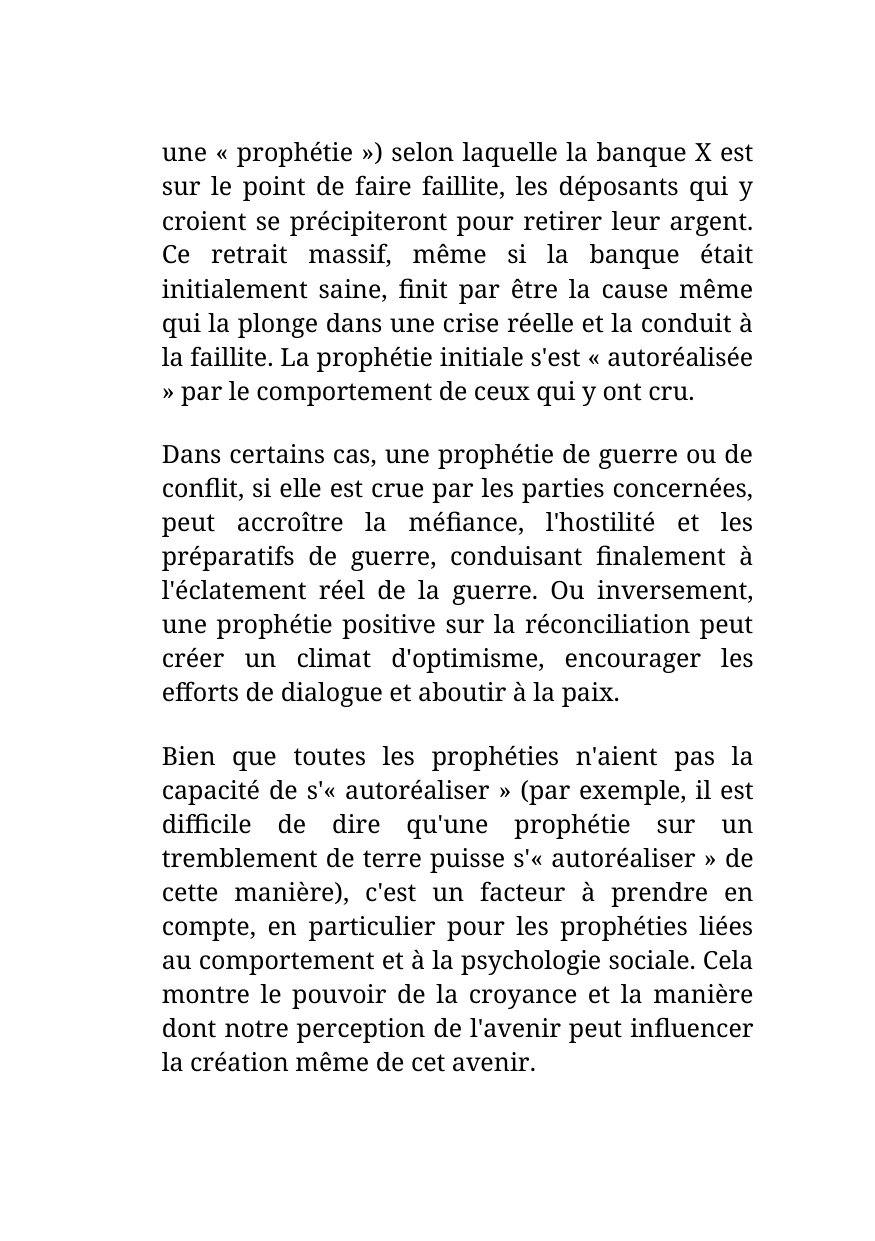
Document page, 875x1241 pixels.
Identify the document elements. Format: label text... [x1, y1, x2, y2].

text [162, 135, 754, 407]
text Bien que toutes les prophéties n'aient pas la capacité de s'« autoréaliser » (par exemple, il est difficile de dire qu'une prophétie sur un tremblement de terre puisse s'« autoréaliser » de cette manière), c'est un facteur à prendre en compte, en particulier pour les prophéties liées au comportement et à la psychologie sociale. Cela montre le pouvoir de la croyance et la manière dont notre perception de l'avenir peut influencer la création même de cet avenir. [162, 738, 754, 1079]
text Dans certains cas, une prophétie de guerre ou de conflit, si elle est crue par les parties concernées, peut accroître la méfiance, l'hostilité et les préparatifs de guerre, conduisant finalement à l'éclatement réel de la guerre. Ou inversement, une prophétie positive sur la réconciliation peut créer un climat d'optimisme, encourager les efforts de dialogue et aboutir à la paix. [162, 437, 754, 709]
